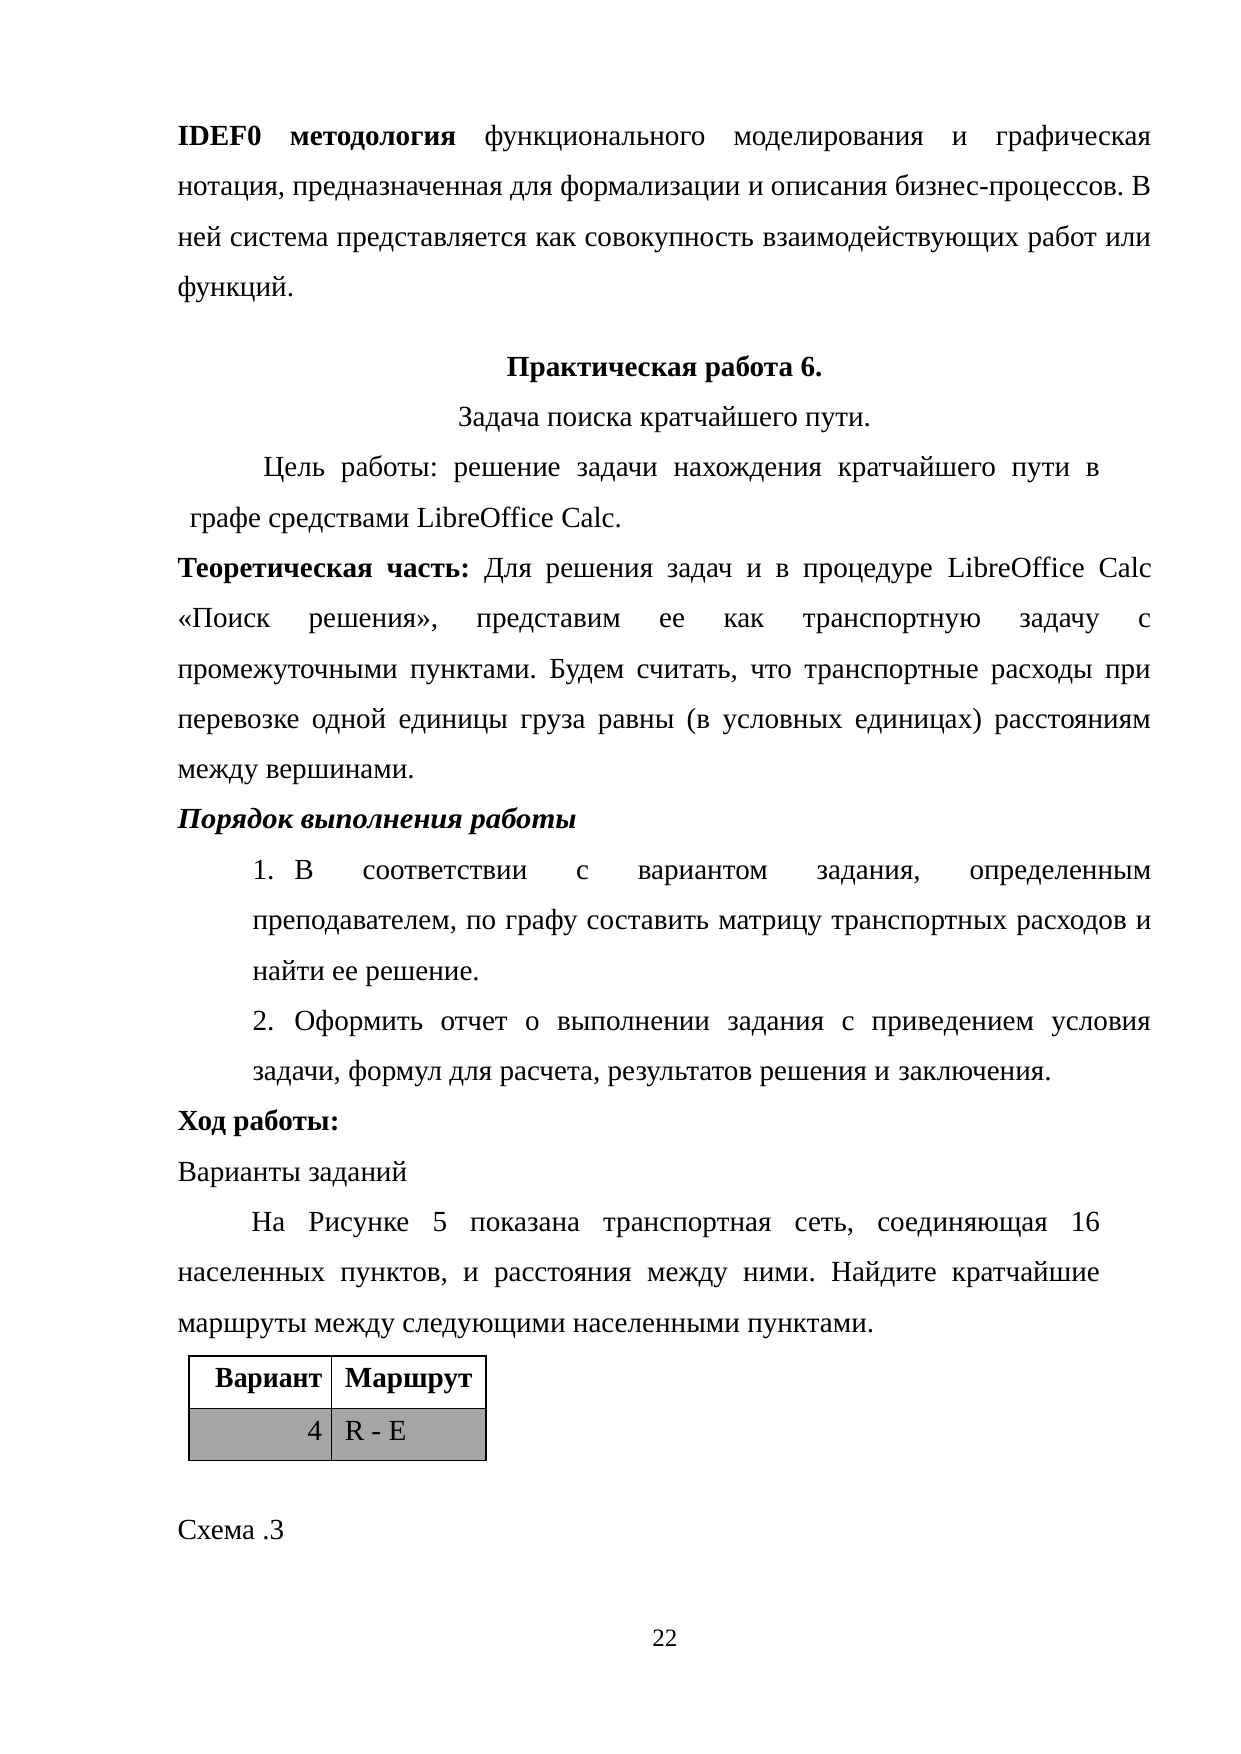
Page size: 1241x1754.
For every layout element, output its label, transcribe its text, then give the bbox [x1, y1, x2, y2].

table_header Вариант [190, 1357, 331, 1408]
text Схема .3 [177, 1512, 1081, 1546]
subtitle Задача поиска кратчайшего пути. [177, 399, 1152, 433]
table_header Маршрут [332, 1357, 485, 1408]
table_cell R - E [332, 1409, 485, 1460]
text Теоретическая часть: Для решения задач и в процедуре LibreOffice Calc «Поиск решения», представим ее как транспортную задачу с промежуточными пунктами. Будем считать, что транспортные расходы при перевозке одной единицы груза равны (в условных единицах) расстояниям между вершинами. [177, 550, 1152, 785]
text Варианты заданий [177, 1154, 1152, 1187]
text IDEF0 методология функционального моделирования и графическая нотация, предназначенная для формализации и описания бизнес-процессов. В ней система представляется как совокупность взаимодействующих работ или функций. [177, 118, 1152, 303]
list В соответствии с вариантом задания, определенным преподавателем, по графу составить матрицу транспортных расходов и найти ее решение. [252, 852, 1152, 986]
subtitle Порядок выполнения работы [177, 802, 1152, 835]
text Ход работы: [177, 1103, 1152, 1137]
title Практическая работа 6. [177, 349, 1152, 382]
text Цель работы: решение задачи нахождения кратчайшего пути в графе средствами LibreOffice Calc. [189, 449, 1101, 533]
table_cell 4 [190, 1409, 331, 1460]
list Оформить отчет о выполнении задания с приведением условия задачи, формул для расчета, результатов решения и заключения. [252, 1003, 1152, 1087]
text На Рисунке 5 показана транспортная сеть, соединяющая 16 населенных пунктов, и расстояния между ними. Найдите кратчайшие маршруты между следующими населенными пунктами. [177, 1204, 1101, 1338]
